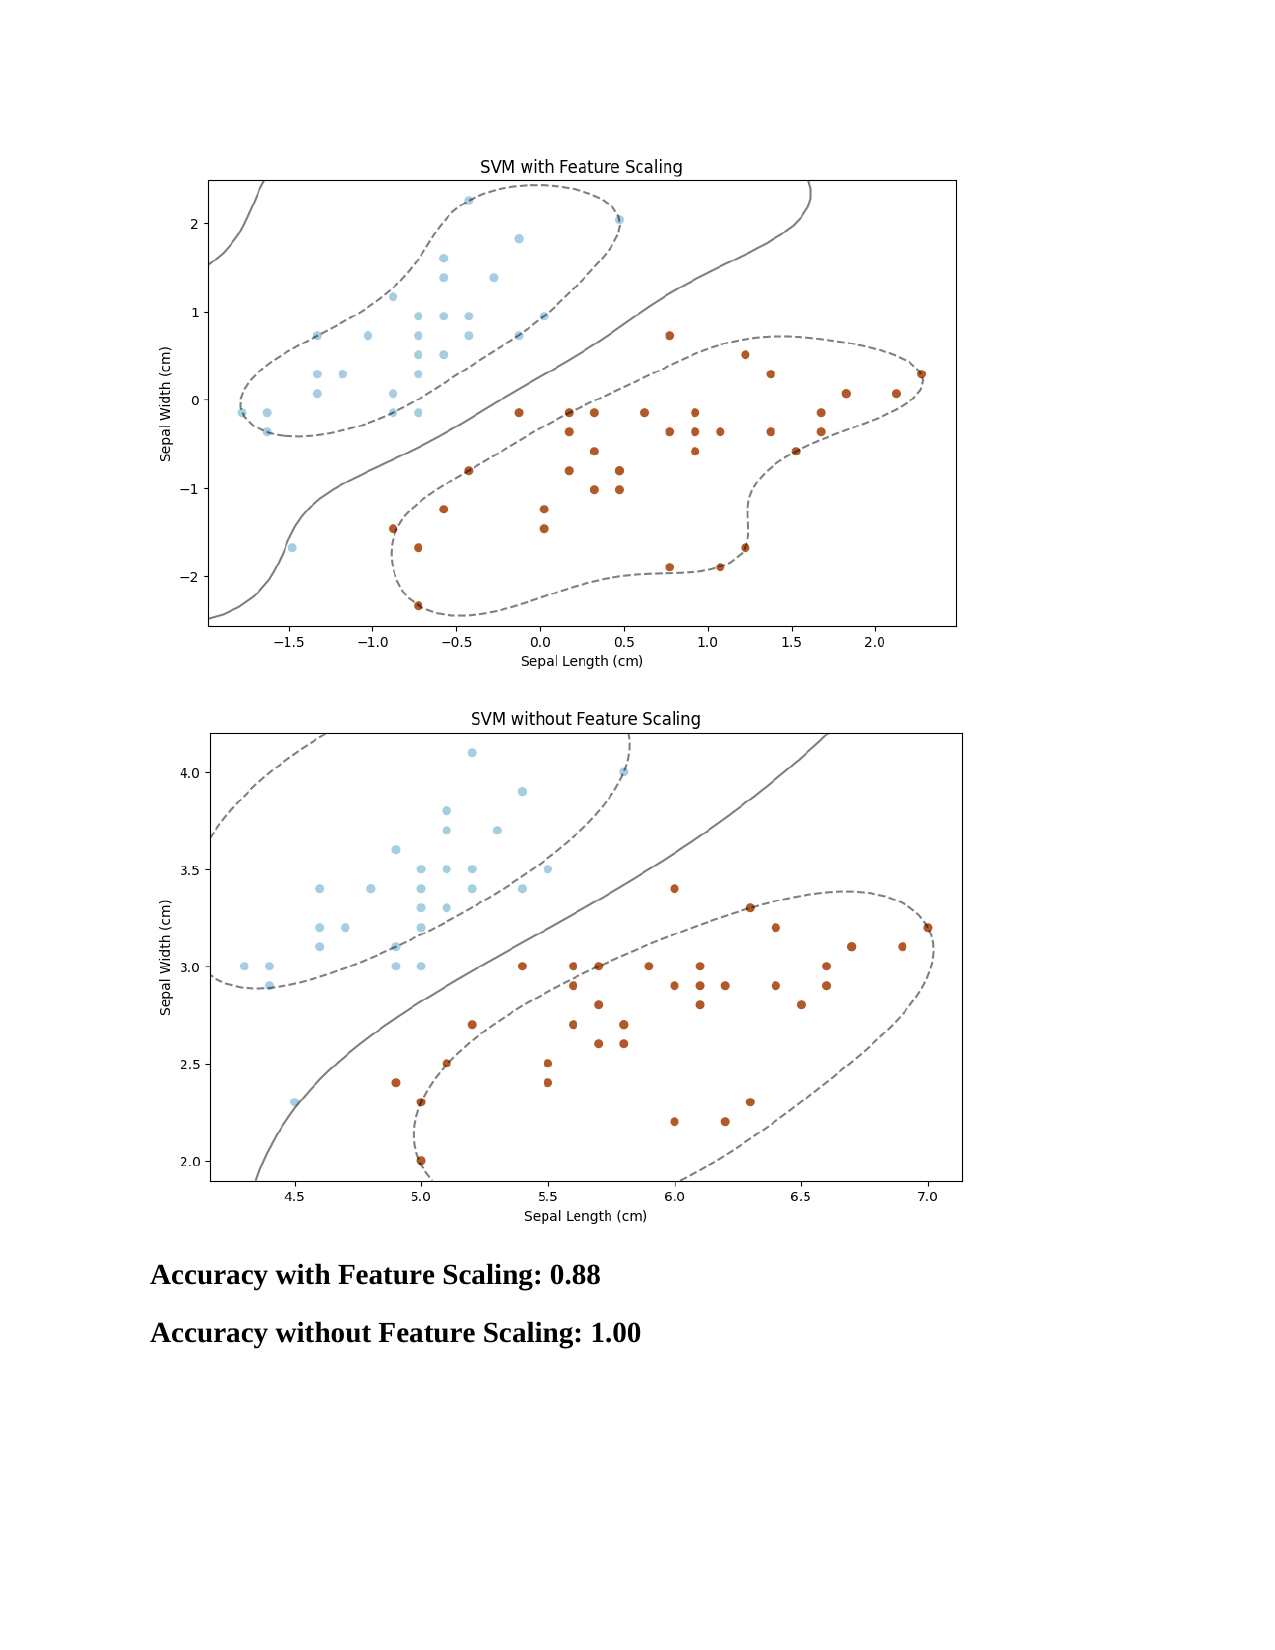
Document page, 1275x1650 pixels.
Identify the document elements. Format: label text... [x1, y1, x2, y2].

text Accuracy without Feature Scaling: 1.00 [150, 1316, 1125, 1349]
text Accuracy with Feature Scaling: 0.88 [150, 1257, 1125, 1291]
picture [150, 702, 971, 1232]
picture [150, 150, 964, 677]
